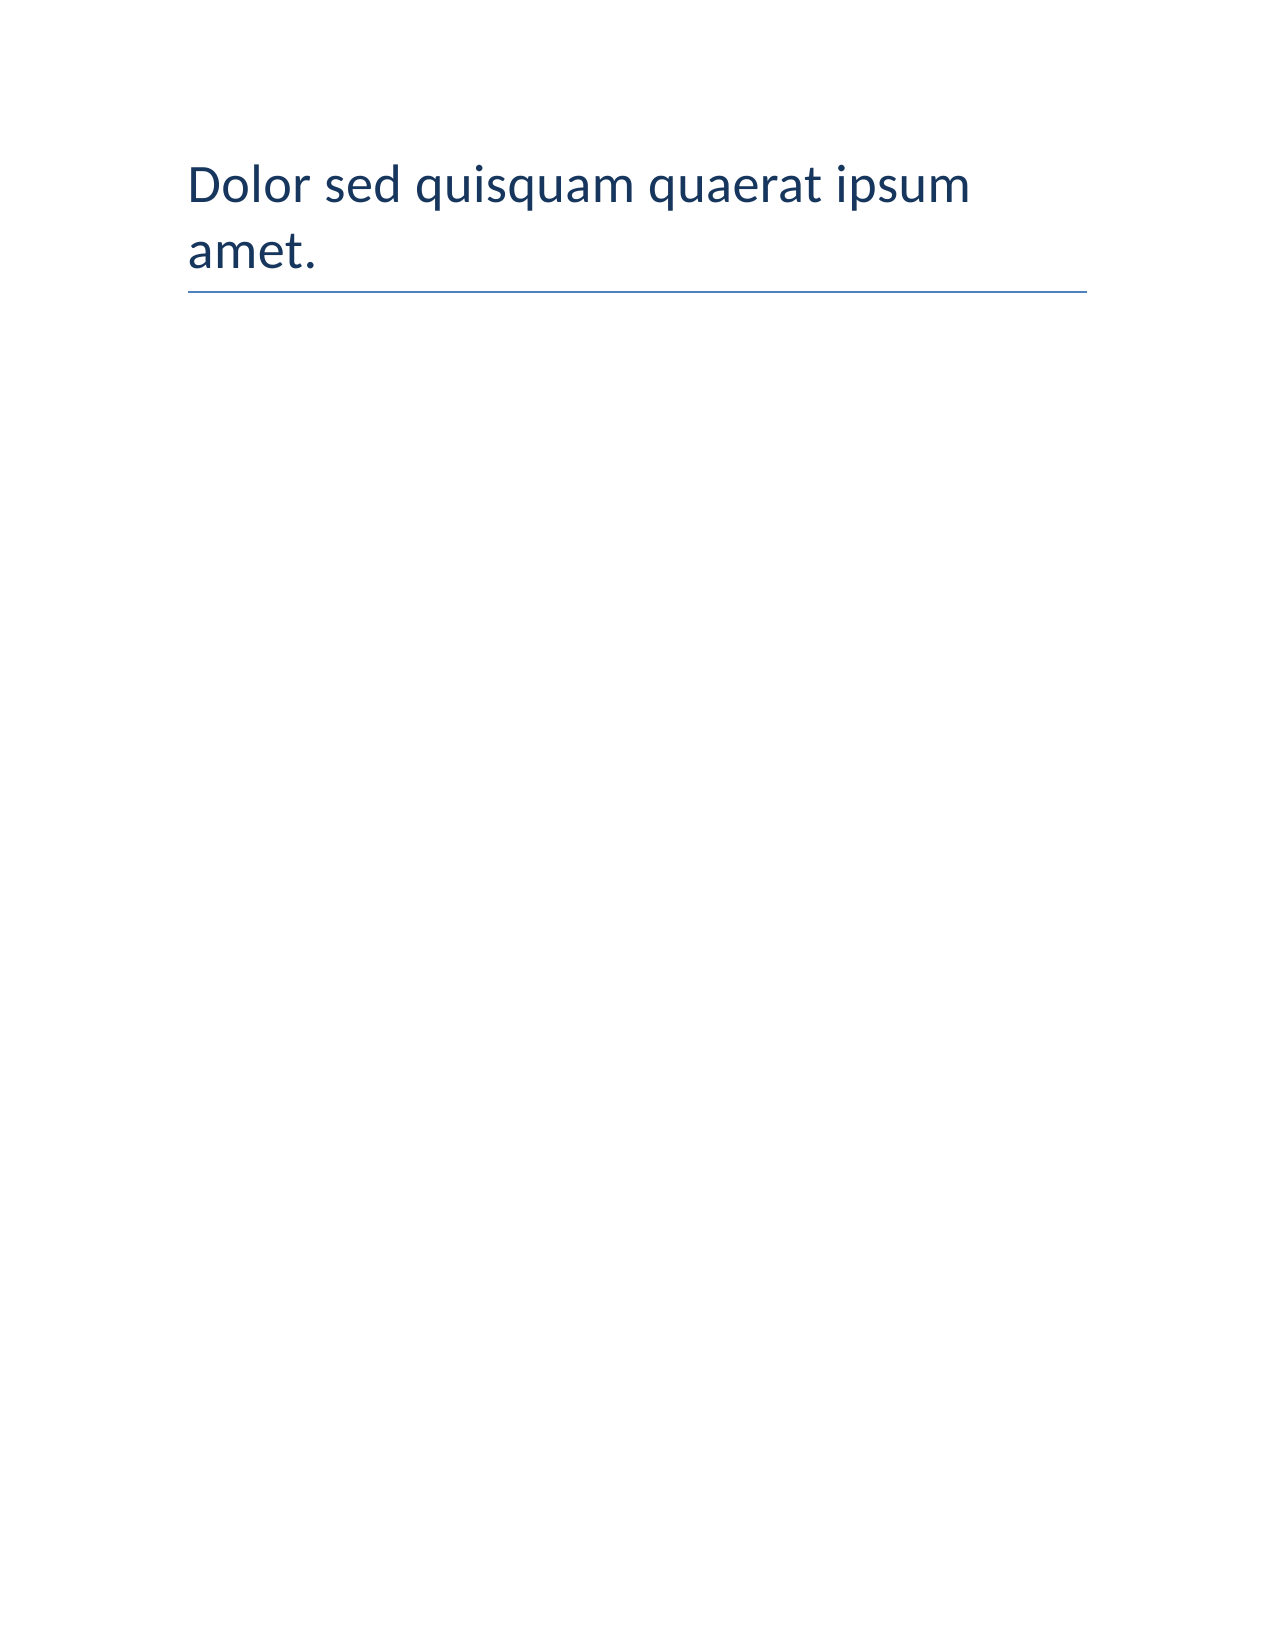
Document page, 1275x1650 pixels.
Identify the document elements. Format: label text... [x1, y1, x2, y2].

title Dolor sed quisquam quaerat ipsum amet. [187, 150, 1087, 293]
